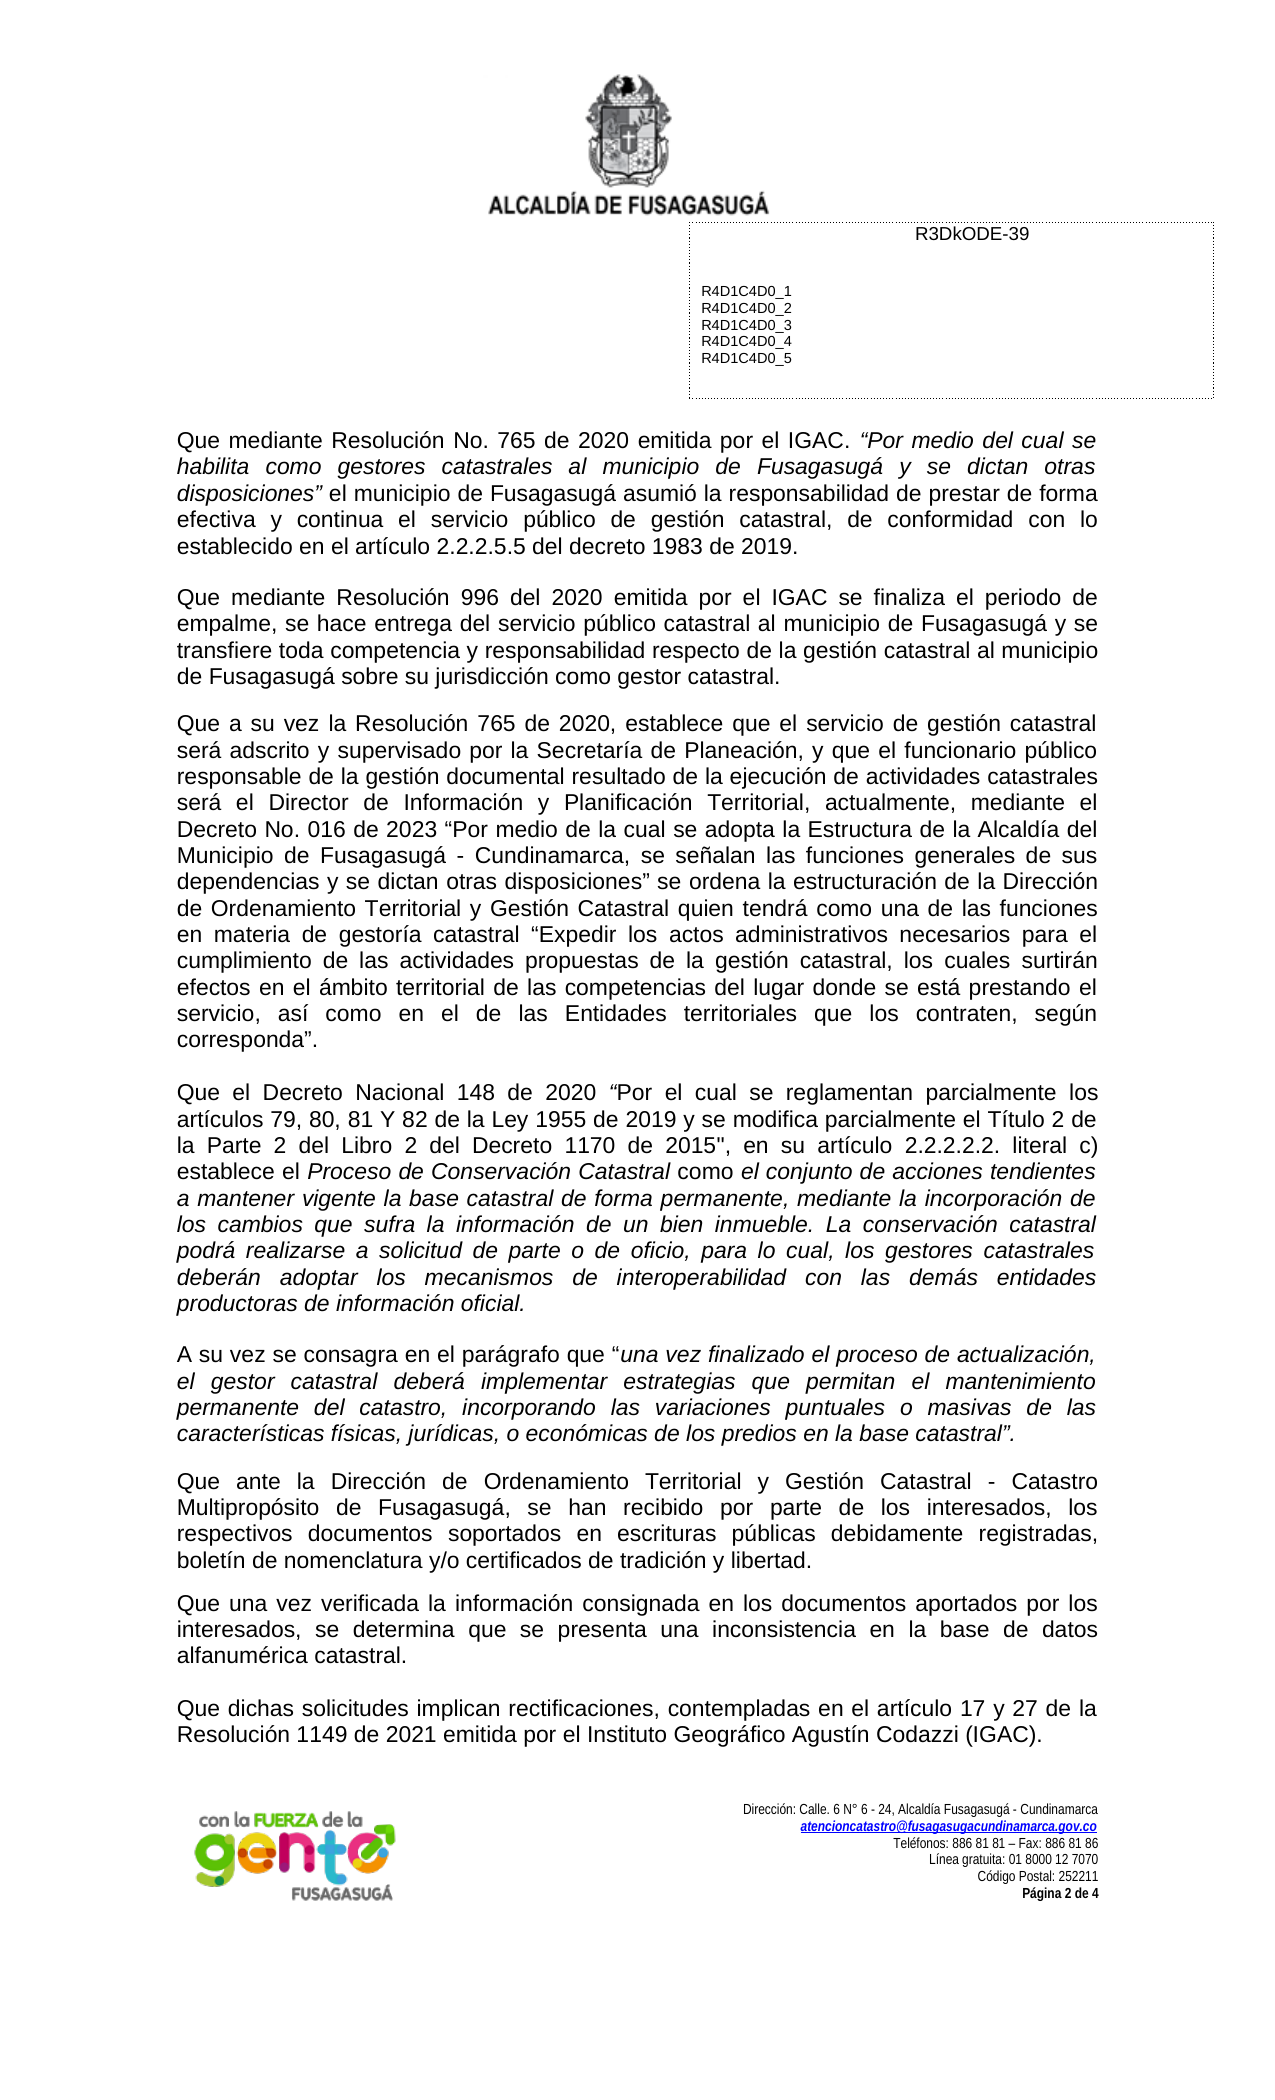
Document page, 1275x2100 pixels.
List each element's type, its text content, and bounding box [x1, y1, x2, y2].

text A su vez se consagra en el parágrafo que “una vez finalizado el proceso de actualización, el gestor catastral deberá implementar estrategias que permitan el mantenimiento permanente del catastro, incorporando las variaciones puntuales o masivas de las características físicas, jurídicas, o económicas de los predios en la base catastral”. [177, 1341, 1098, 1447]
text Que a su vez la Resolución 765 de 2020, establece que el servicio de gestión catastral será adscrito y supervisado por la Secretaría de Planeación, y que el funcionario público responsable de la gestión documental resultado de la ejecución de actividades catastrales será el Director de Información y Planificación Territorial, actualmente, mediante el Decreto No. 016 de 2023 “Por medio de la cual se adopta la Estructura de la Alcaldía del Municipio de Fusagasugá - Cundinamarca, se señalan las funciones generales de sus dependencias y se dictan otras disposiciones” se ordena la estructuración de la Dirección de Ordenamiento Territorial y Gestión Catastral quien tendrá como una de las funciones en materia de gestoría catastral “Expedir los actos administrativos necesarios para el cumplimiento de las actividades propuestas de la gestión catastral, los cuales surtirán efectos en el ámbito territorial de las competencias del lugar donde se está prestando el servicio, así como en el de las Entidades territoriales que los contraten, según corresponda”. [177, 710, 1098, 1053]
picture [176, 1797, 413, 1916]
text Que mediante Resolución No. 765 de 2020 emitida por el IGAC. “Por medio del cual se habilita como gestores catastrales al municipio de Fusagasugá y se dictan otras disposiciones” el municipio de Fusagasugá asumió la responsabilidad de prestar de forma efectiva y continua el servicio público de gestión catastral, de conformidad con lo establecido en el artículo 2.2.2.5.5 del decreto 1983 de 2019. [177, 427, 1098, 559]
text Que el Decreto Nacional 148 de 2020 “Por el cual se reglamentan parcialmente los artículos 79, 80, 81 Y 82 de la Ley 1955 de 2019 y se modifica parcialmente el Título 2 de la Parte 2 del Libro 2 del Decreto 1170 de 2015", en su artículo 2.2.2.2.2. literal c) establece el Proceso de Conservación Catastral como el conjunto de acciones tendientes a mantener vigente la base catastral de forma permanente, mediante la incorporación de los cambios que sufra la información de un bien inmueble. La conservación catastral podrá realizarse a solicitud de parte o de oficio, para lo cual, los gestores catastrales deberán adoptar los mecanismos de interoperabilidad con las demás entidades productoras de información oficial. [177, 1079, 1098, 1316]
text Que mediante Resolución 996 del 2020 emitida por el IGAC se finaliza el periodo de empalme, se hace entrega del servicio público catastral al municipio de Fusagasugá y se transfiere toda competencia y responsabilidad respecto de la gestión catastral al municipio de Fusagasugá sobre su jurisdicción como gestor catastral. [177, 584, 1098, 689]
text Que ante la Dirección de Ordenamiento Territorial y Gestión Catastral - Catastro Multipropósito de Fusagasugá, se han recibido por parte de los interesados, los respectivos documentos soportados en escrituras públicas debidamente registradas, boletín de nomenclatura y/o certificados de tradición y libertad. [177, 1468, 1098, 1573]
text Que una vez verificada la información consignada en los documentos aportados por los interesados, se determina que se presenta una inconsistencia en la base de datos alfanumérica catastral. [177, 1590, 1098, 1669]
picture [357, 73, 918, 222]
text Que dichas solicitudes implican rectificaciones, contempladas en el artículo 17 y 27 de la Resolución 1149 de 2021 emitida por el Instituto Geográfico Agustín Codazzi (IGAC). [177, 1695, 1098, 1748]
